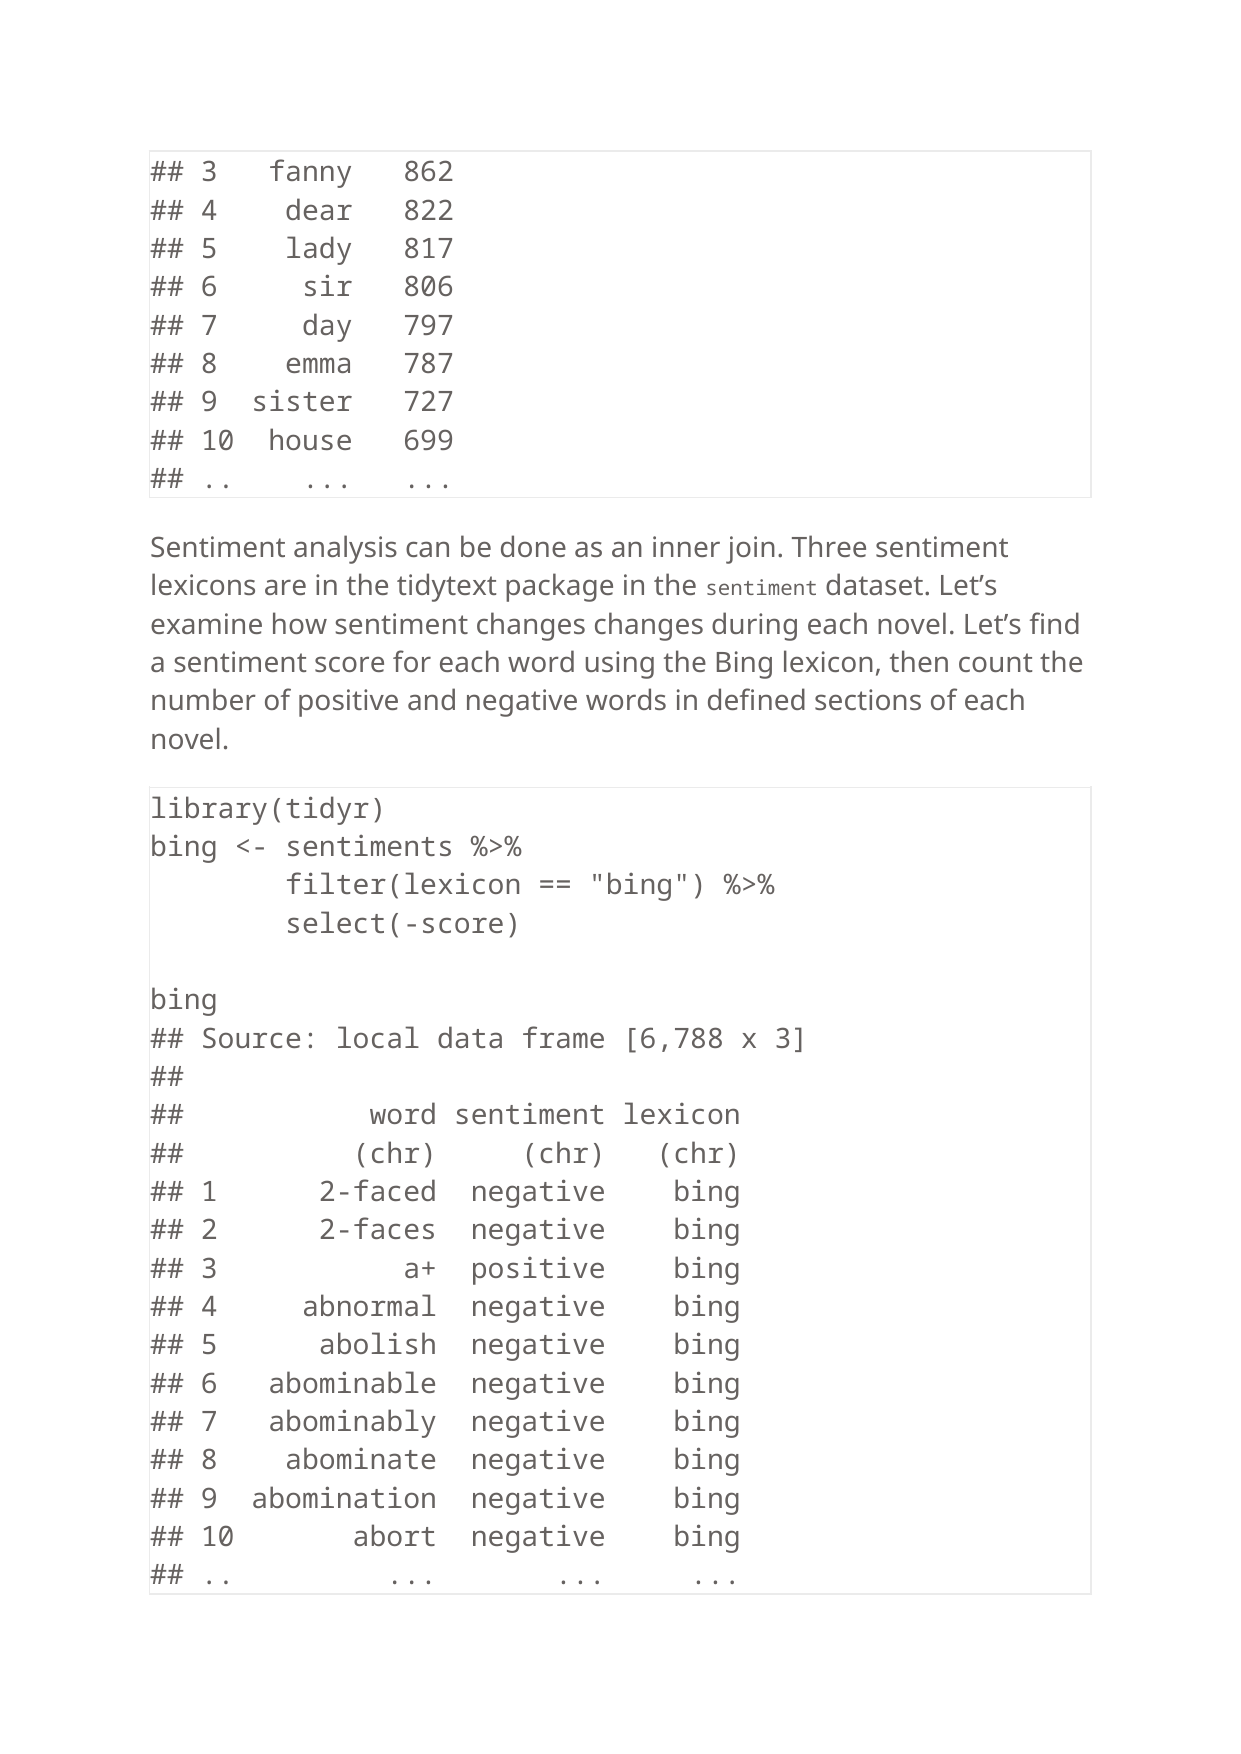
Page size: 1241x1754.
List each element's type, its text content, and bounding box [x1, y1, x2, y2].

text ## 7 day 797 [150, 305, 1090, 343]
text ## 7 abominably negative bing [150, 1401, 1090, 1440]
text ## 1 2-faced negative bing [150, 1171, 1090, 1210]
text ## 3 a+ positive bing [150, 1248, 1090, 1286]
text bing [150, 980, 1090, 1018]
text ## .. ... ... [150, 457, 1090, 497]
text ## 6 abominable negative bing [150, 1363, 1090, 1401]
text ## 5 abolish negative bing [150, 1325, 1090, 1363]
text ## 9 abomination negative bing [150, 1478, 1090, 1516]
text ## 8 emma 787 [150, 343, 1090, 382]
text ## 4 dear 822 [150, 190, 1090, 228]
text ## 3 fanny 862 [150, 152, 1090, 190]
text ## (chr) (chr) (chr) [150, 1133, 1090, 1171]
text ## Source: local data frame [6,788 x 3] [150, 1018, 1090, 1056]
text ## 10 abort negative bing [150, 1516, 1090, 1553]
text ## [150, 1056, 1090, 1095]
text ## 9 sister 727 [150, 382, 1090, 420]
text library(tidyr) [150, 788, 1090, 826]
text ## 5 lady 817 [150, 228, 1090, 267]
text bing <- sentiments %>% [150, 826, 1090, 865]
text Sentiment analysis can be done as an inner join. Three sentiment lexicons are in the tidytext package in the sentiment dataset. Let’s examine how sentiment changes changes during each novel. Let’s find a sentiment score for each word using the Bing lexicon, then count the number of positive and negative words in defined sections of each novel. [150, 527, 1090, 757]
text select(-score) [150, 903, 1090, 941]
text filter(lexicon == "bing") %>% [150, 865, 1090, 903]
text ## 2 2-faces negative bing [150, 1210, 1090, 1248]
text ## 4 abnormal negative bing [150, 1286, 1090, 1325]
text ## 6 sir 806 [150, 267, 1090, 305]
text ## .. ... ... ... [150, 1553, 1090, 1593]
text ## 8 abominate negative bing [150, 1440, 1090, 1478]
text ## 10 house 699 [150, 420, 1090, 457]
text ## word sentiment lexicon [150, 1095, 1090, 1133]
